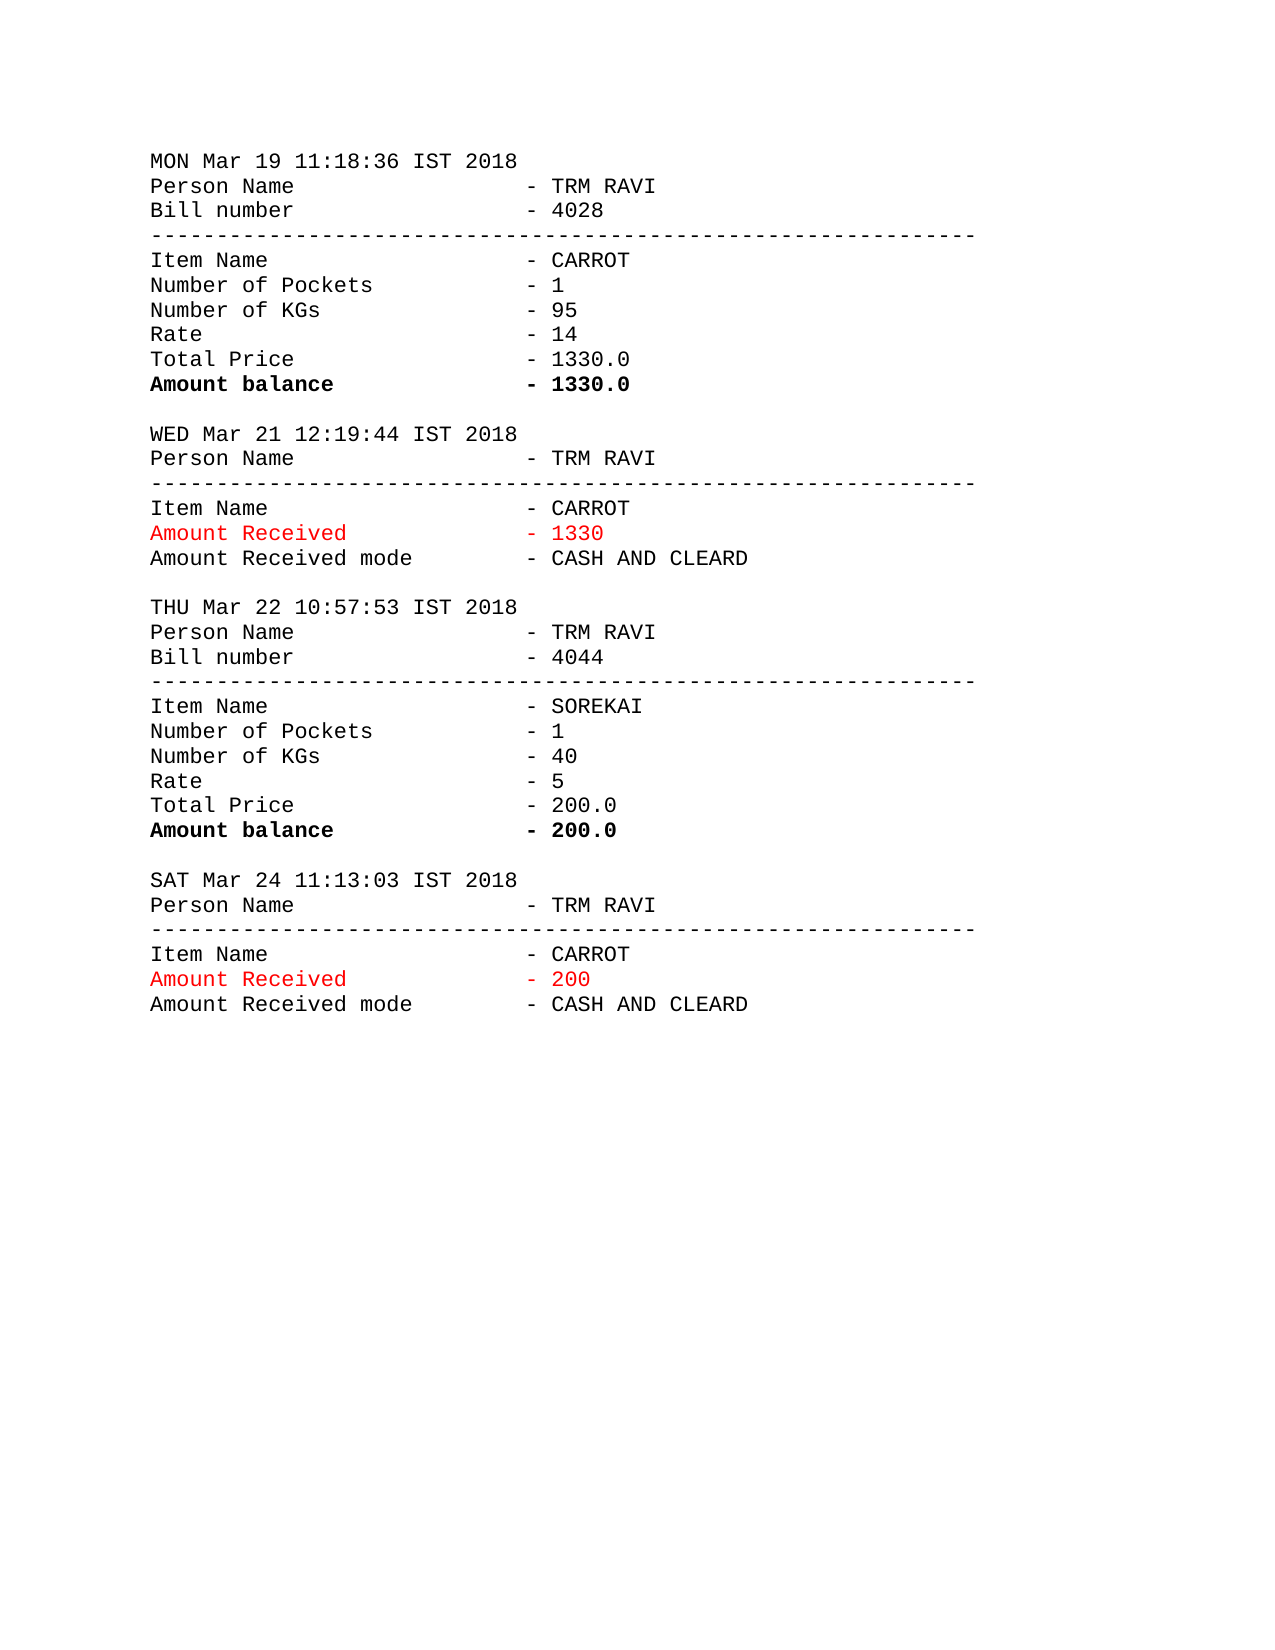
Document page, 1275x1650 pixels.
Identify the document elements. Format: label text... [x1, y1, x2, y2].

text Bill number - 4028 [150, 199, 1125, 224]
text THU Mar 22 10:57:53 IST 2018 [150, 596, 1125, 621]
text Person Name - TRM RAVI [150, 894, 1125, 918]
text --------------------------------------------------------------- [150, 472, 1125, 497]
text Number of Pockets - 1 [150, 274, 1125, 299]
text Amount balance - 200.0 [150, 819, 1125, 844]
text Total Price - 1330.0 [150, 348, 1125, 373]
text Item Name - CARROT [150, 943, 1125, 968]
text Number of KGs - 95 [150, 299, 1125, 323]
text --------------------------------------------------------------- [150, 671, 1125, 695]
text --------------------------------------------------------------- [150, 918, 1125, 943]
text Item Name - SOREKAI [150, 695, 1125, 720]
text Person Name - TRM RAVI [150, 175, 1125, 199]
text Amount Received - 1330 [150, 522, 1125, 547]
text Item Name - CARROT [150, 497, 1125, 522]
text MON Mar 19 11:18:36 IST 2018 [150, 150, 1125, 175]
text Bill number - 4044 [150, 646, 1125, 671]
text WED Mar 21 12:19:44 IST 2018 [150, 423, 1125, 447]
text Amount Received mode - CASH AND CLEARD [150, 993, 1125, 1018]
text Item Name - CARROT [150, 249, 1125, 274]
text Number of KGs - 40 [150, 745, 1125, 770]
text Total Price - 200.0 [150, 794, 1125, 819]
text Number of Pockets - 1 [150, 720, 1125, 745]
text Rate - 14 [150, 323, 1125, 348]
text Rate - 5 [150, 770, 1125, 794]
text --------------------------------------------------------------- [150, 224, 1125, 249]
text Amount balance - 1330.0 [150, 373, 1125, 398]
text Person Name - TRM RAVI [150, 621, 1125, 646]
text SAT Mar 24 11:13:03 IST 2018 [150, 869, 1125, 894]
text Amount Received - 200 [150, 968, 1125, 993]
text Person Name - TRM RAVI [150, 447, 1125, 472]
text Amount Received mode - CASH AND CLEARD [150, 547, 1125, 571]
